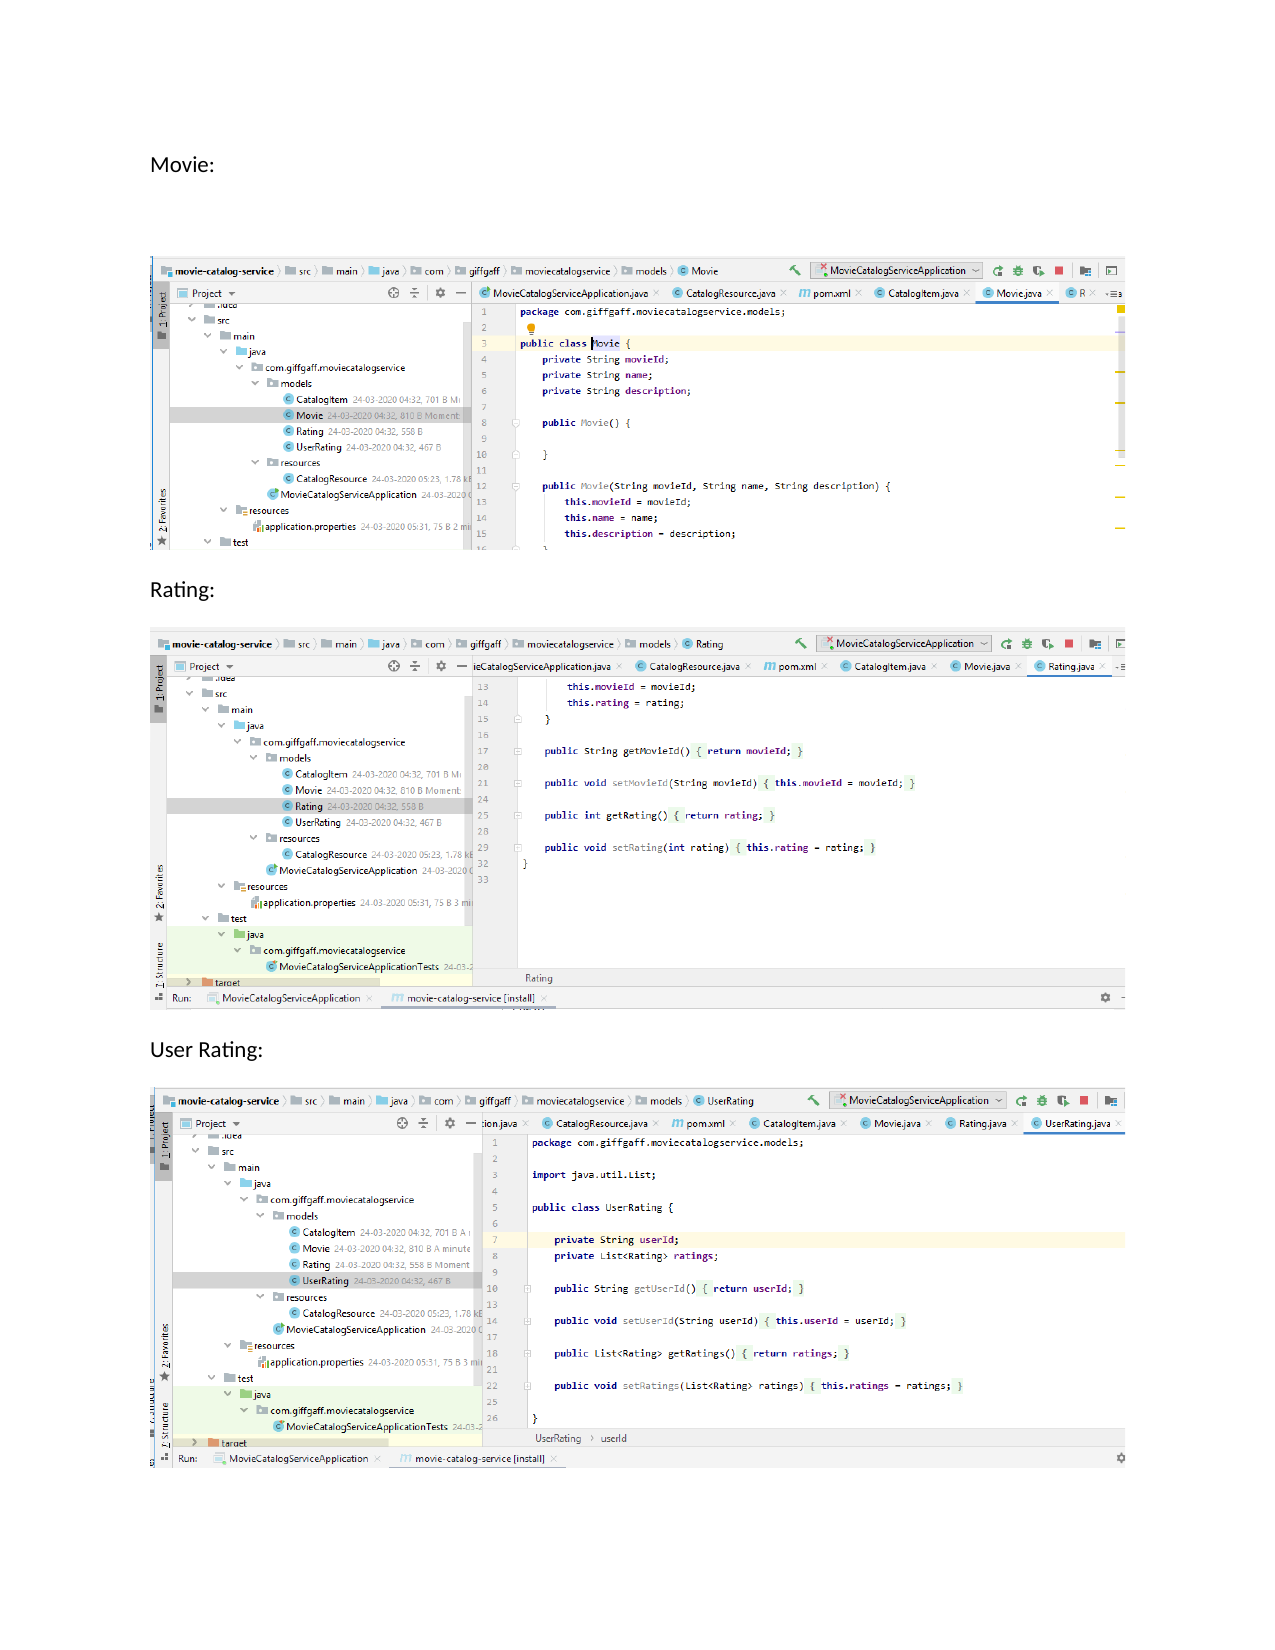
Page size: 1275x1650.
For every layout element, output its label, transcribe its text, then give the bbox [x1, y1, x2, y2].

picture [150, 256, 1125, 550]
text User Rating: [150, 1035, 1125, 1063]
text Rating: [150, 575, 1125, 603]
picture [150, 627, 1125, 1010]
picture [150, 1087, 1125, 1468]
text Movie: [150, 150, 1125, 178]
